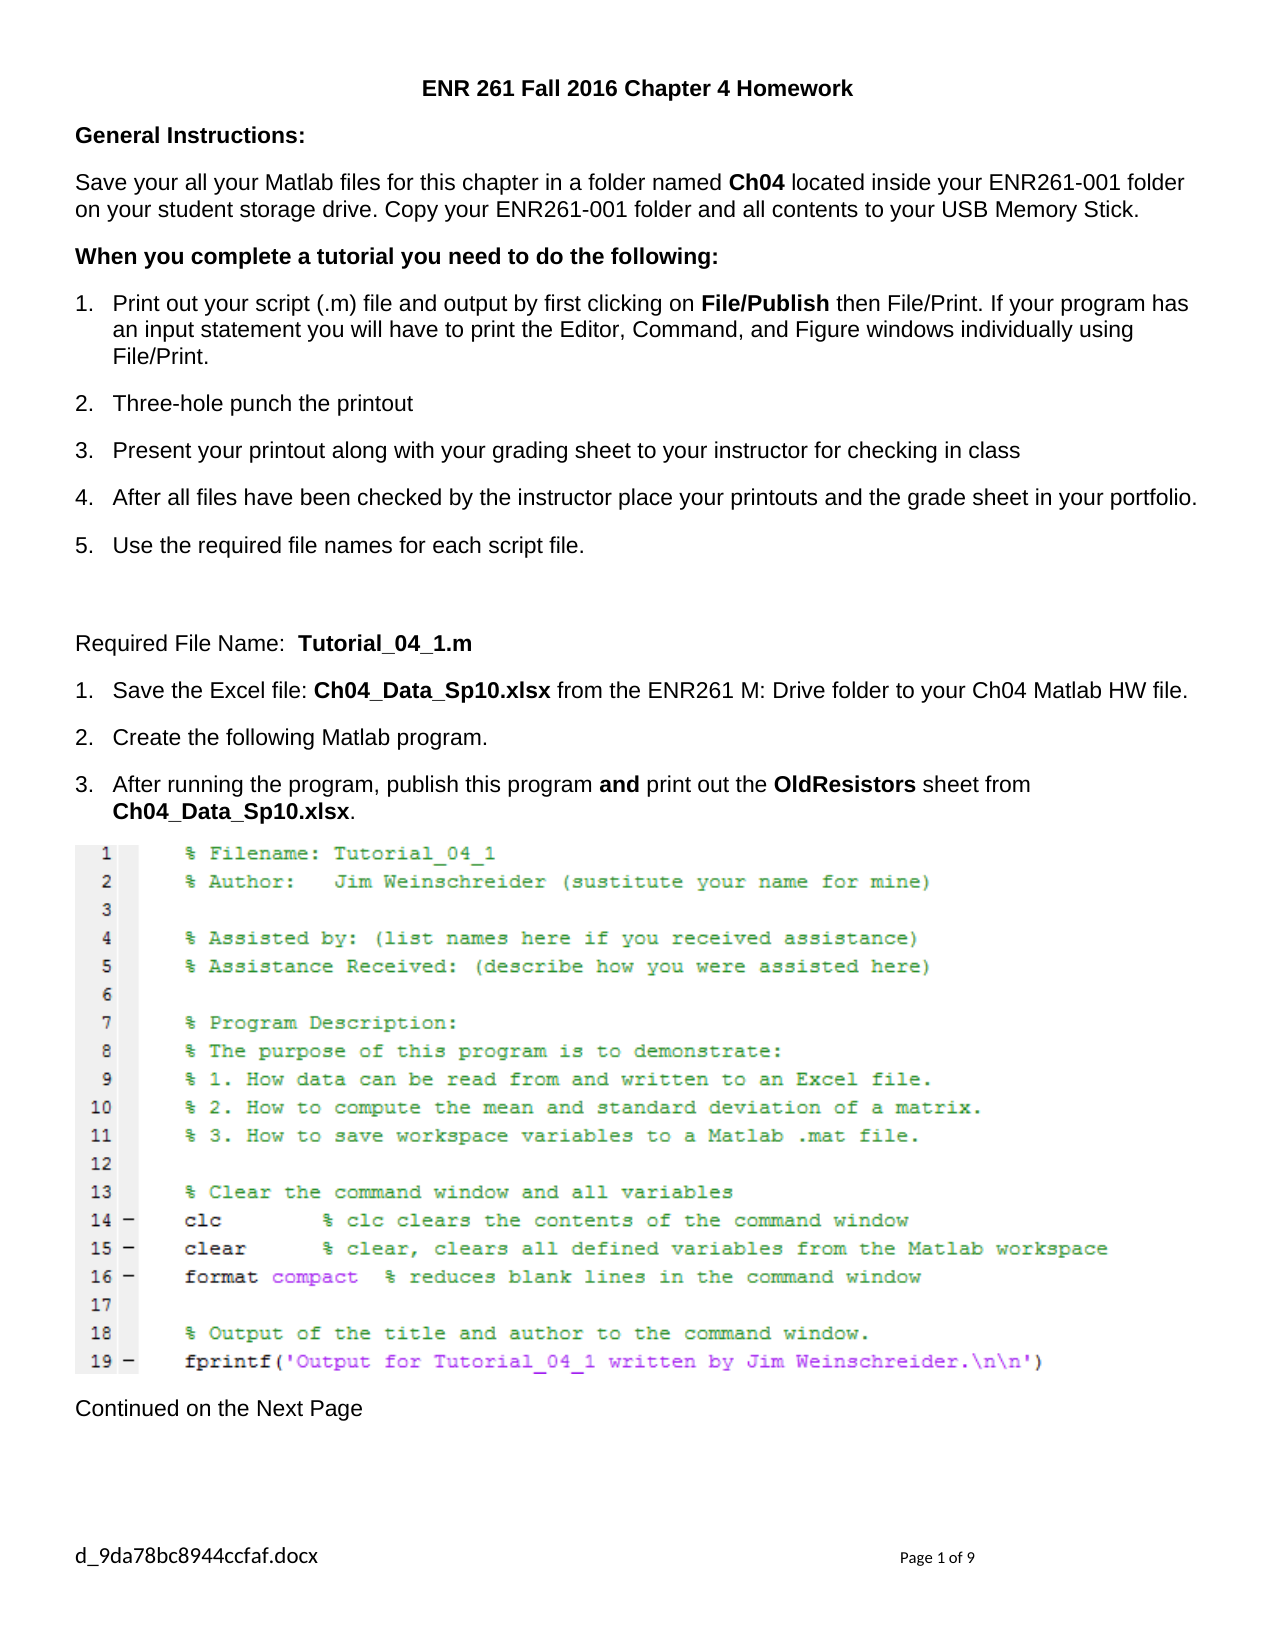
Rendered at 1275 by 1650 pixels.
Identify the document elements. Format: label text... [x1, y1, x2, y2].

text General Instructions: [75, 122, 1200, 148]
text 3. Present your printout along with your grading sheet to your instructor for checking in class [75, 437, 1200, 463]
text 4. After all files have been checked by the instructor place your printouts and the grade sheet in your portfolio. [75, 484, 1200, 511]
picture [75, 845, 1115, 1374]
text 5. Use the required file names for each script file. [75, 532, 1200, 558]
text Continued on the Next Page [75, 1395, 1200, 1421]
text 1. Save the Excel file: Ch04_Data_Sp10.xlsx from the ENR261 M: Drive folder to your Ch04 Matlab HW file. [75, 677, 1200, 703]
text Required File Name: Tutorial_04_1.m [75, 630, 1200, 656]
text 1. Print out your script (.m) file and output by first clicking on File/Publish then File/Print. If your program has an input statement you will have to print the Editor, Command, and Figure windows individually using File/Print. [75, 290, 1200, 369]
text 3. After running the program, publish this program and print out the OldResistors sheet from Ch04_Data_Sp10.xlsx. [75, 771, 1200, 824]
text 2. Three-hole punch the printout [75, 390, 1200, 416]
text Save your all your Matlab files for this chapter in a folder named Ch04 located inside your ENR261-001 folder on your student storage drive. Copy your ENR261-001 folder and all contents to your USB Memory Stick. [75, 169, 1200, 222]
text When you complete a tutorial you need to do the following: [75, 243, 1200, 269]
text 2. Create the following Matlab program. [75, 724, 1200, 751]
text ENR 261 Fall 2016 Chapter 4 Homework [75, 75, 1200, 101]
